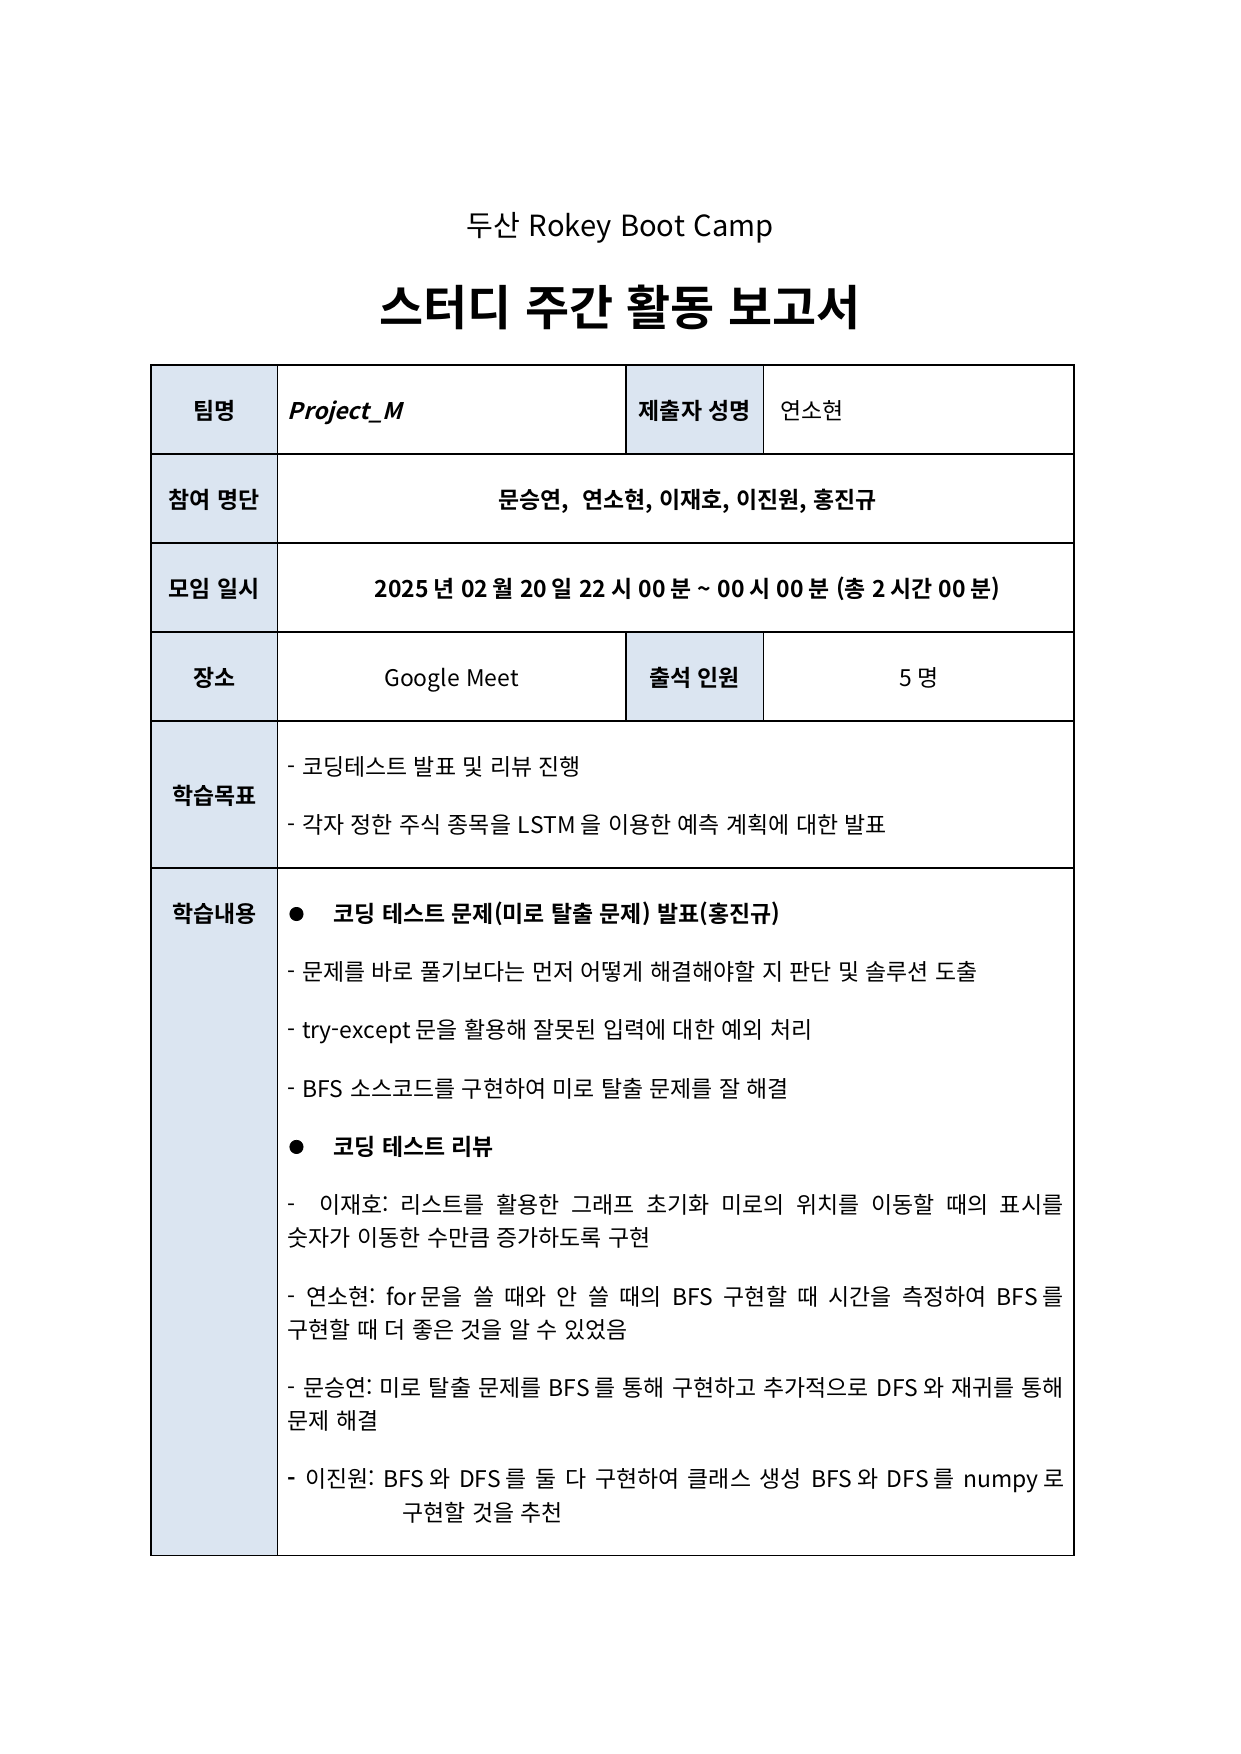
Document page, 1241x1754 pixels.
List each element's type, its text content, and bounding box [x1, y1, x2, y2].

table_header 팀명 [152, 366, 277, 453]
table_cell 학습내용 [152, 869, 277, 1555]
table_cell 5명 [764, 633, 1073, 720]
table_cell 출석 인원 [627, 633, 763, 720]
table_cell 모임 일시 [152, 544, 277, 631]
table_header 연소현 [764, 366, 1073, 453]
table_cell 장소 [152, 633, 277, 720]
table_cell Google Meet [278, 633, 625, 720]
table_cell 2025년 02월 20일 22시 00분 ~ 00시 00분 (총 2시간 00분) [278, 544, 1073, 631]
text 두산 Rokey Boot Camp [150, 202, 1090, 245]
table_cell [278, 869, 1073, 1555]
table_cell 학습목표 [152, 722, 277, 867]
table_cell - 코딩테스트 발표 및 리뷰 진행 - 각자 정한 주식 종목을 LSTM을 이용한 예측 계획에 대한 발표 [278, 722, 1073, 867]
table_header 제출자 성명 [627, 366, 763, 453]
text 스터디 주간 활동 보고서 [150, 270, 1090, 339]
table_header Project_M [278, 366, 625, 453]
table_cell 참여 명단 [152, 455, 277, 542]
table_cell 문승연, 연소현, 이재호, 이진원, 홍진규 [278, 455, 1073, 542]
